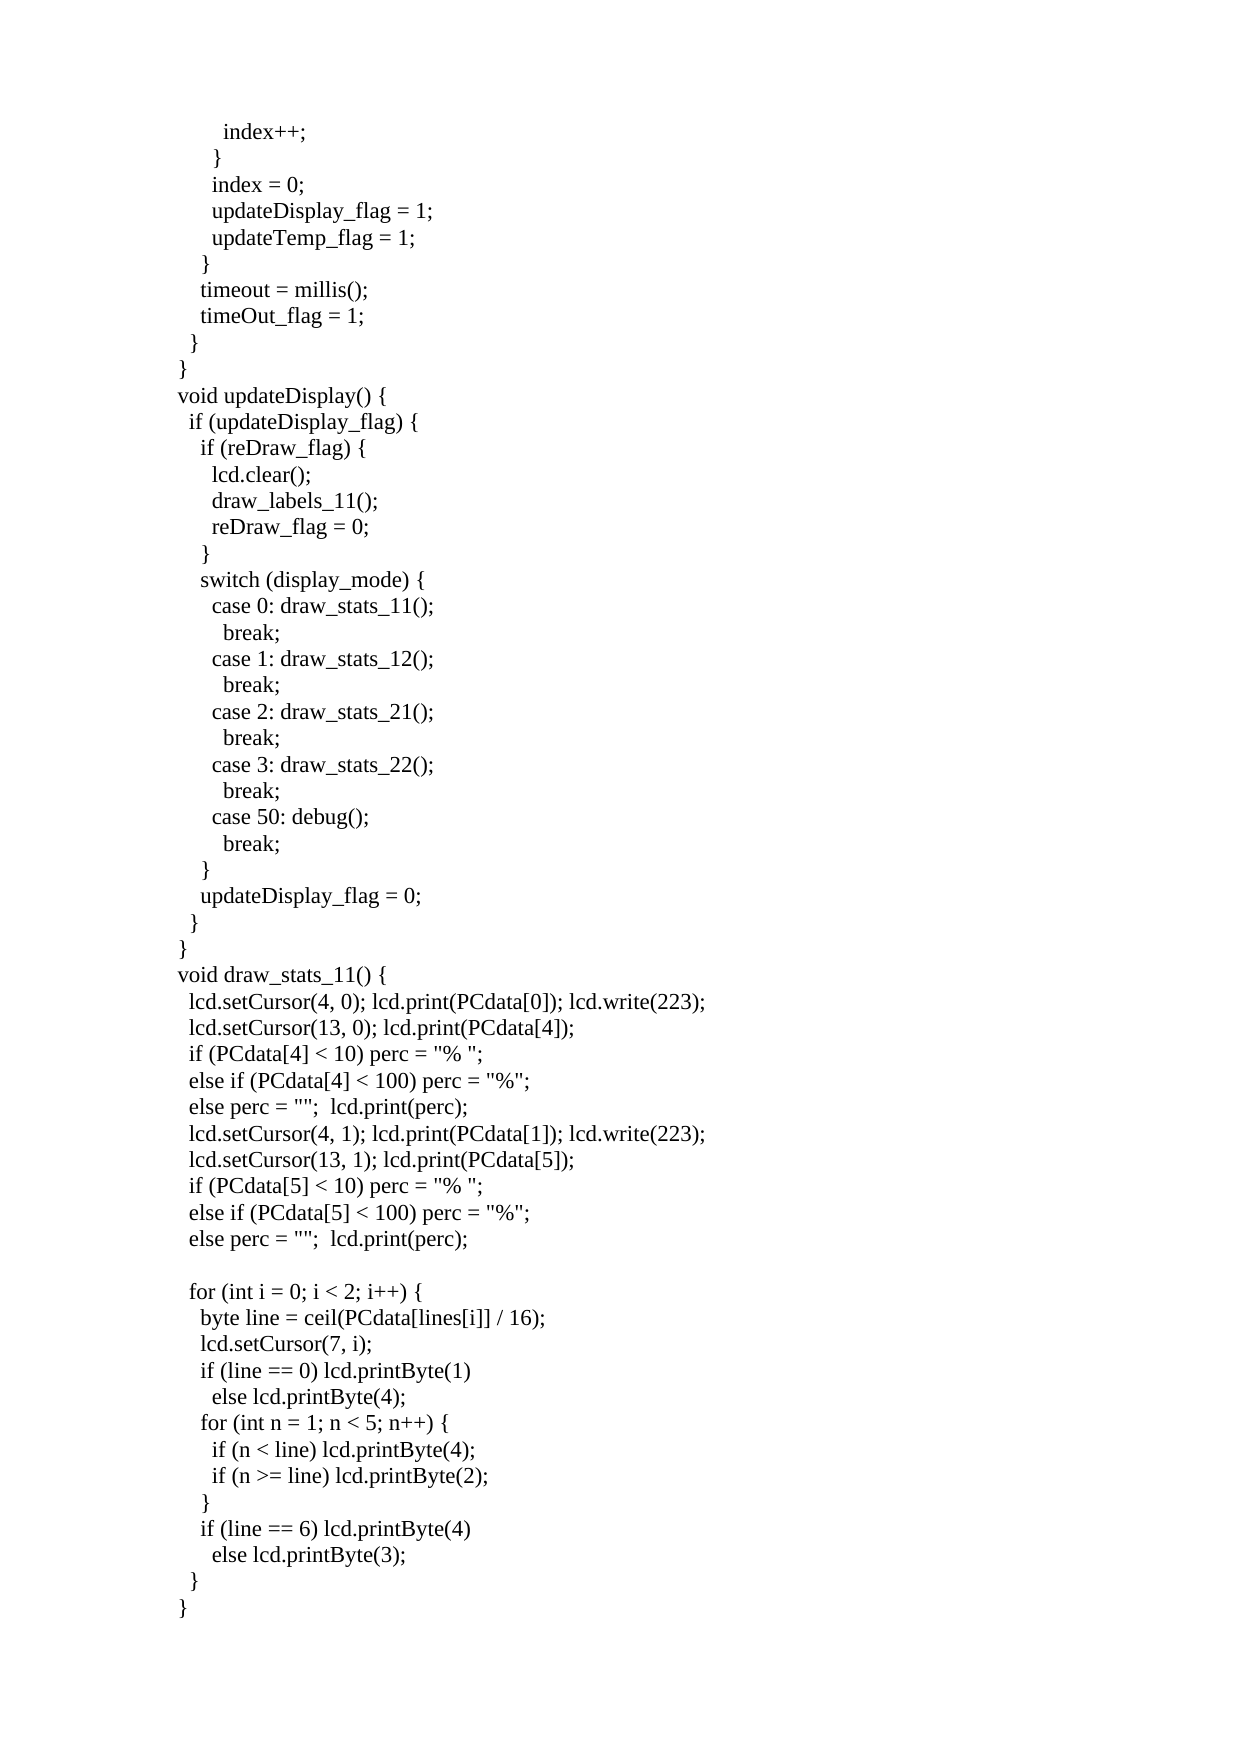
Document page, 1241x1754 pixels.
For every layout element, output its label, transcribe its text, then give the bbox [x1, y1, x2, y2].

text break; [177, 724, 1152, 751]
text lcd.setCursor(7, i); [177, 1330, 1152, 1357]
text else if (PCdata[4] < 100) perc = "%"; [177, 1067, 1152, 1093]
text } [177, 1488, 1152, 1515]
text for (int n = 1; n < 5; n++) { [177, 1409, 1152, 1436]
text if (n < line) lcd.printByte(4); [177, 1436, 1152, 1462]
text case 2: draw_stats_21(); [177, 698, 1152, 724]
text break; [177, 672, 1152, 698]
text } [177, 1568, 1152, 1594]
text reDraw_flag = 0; [177, 513, 1152, 540]
text if (n >= line) lcd.printByte(2); [177, 1462, 1152, 1488]
text } [177, 856, 1152, 882]
text else perc = ""; lcd.print(perc); [177, 1225, 1152, 1251]
text if (line == 6) lcd.printByte(4) [177, 1515, 1152, 1541]
text lcd.setCursor(4, 1); lcd.print(PCdata[1]); lcd.write(223); [177, 1119, 1152, 1146]
text updateDisplay_flag = 1; [177, 197, 1152, 223]
text break; [177, 777, 1152, 803]
text if (PCdata[5] < 10) perc = "% "; [177, 1172, 1152, 1199]
text updateDisplay_flag = 0; [177, 882, 1152, 909]
text else if (PCdata[5] < 100) perc = "%"; [177, 1199, 1152, 1225]
text index = 0; [177, 171, 1152, 197]
text lcd.setCursor(13, 0); lcd.print(PCdata[4]); [177, 1014, 1152, 1041]
text for (int i = 0; i < 2; i++) { [177, 1278, 1152, 1304]
text index++; [177, 118, 1152, 144]
text case 0: draw_stats_11(); [177, 592, 1152, 619]
text updateTemp_flag = 1; [177, 223, 1152, 250]
text lcd.clear(); [177, 461, 1152, 487]
text break; [177, 830, 1152, 856]
text } [177, 1594, 1152, 1620]
text byte line = ceil(PCdata[lines[i]] / 16); [177, 1304, 1152, 1330]
text } [177, 355, 1152, 382]
text case 50: debug(); [177, 803, 1152, 830]
text switch (display_mode) { [177, 566, 1152, 592]
text if (reDraw_flag) { [177, 434, 1152, 461]
text timeout = millis(); [177, 276, 1152, 303]
text void updateDisplay() { [177, 382, 1152, 408]
text else lcd.printByte(4); [177, 1383, 1152, 1409]
text } [177, 935, 1152, 961]
text } [177, 540, 1152, 566]
text if (line == 0) lcd.printByte(1) [177, 1357, 1152, 1383]
text } [177, 250, 1152, 276]
text } [177, 329, 1152, 355]
text else lcd.printByte(3); [177, 1541, 1152, 1568]
text } [177, 909, 1152, 935]
text } [177, 144, 1152, 171]
text lcd.setCursor(13, 1); lcd.print(PCdata[5]); [177, 1146, 1152, 1172]
text else perc = ""; lcd.print(perc); [177, 1093, 1152, 1119]
text if (PCdata[4] < 10) perc = "% "; [177, 1041, 1152, 1067]
text void draw_stats_11() { [177, 961, 1152, 988]
text case 3: draw_stats_22(); [177, 751, 1152, 777]
text break; [177, 619, 1152, 645]
text if (updateDisplay_flag) { [177, 408, 1152, 434]
text timeOut_flag = 1; [177, 303, 1152, 329]
text draw_labels_11(); [177, 487, 1152, 513]
text lcd.setCursor(4, 0); lcd.print(PCdata[0]); lcd.write(223); [177, 988, 1152, 1014]
text case 1: draw_stats_12(); [177, 645, 1152, 672]
